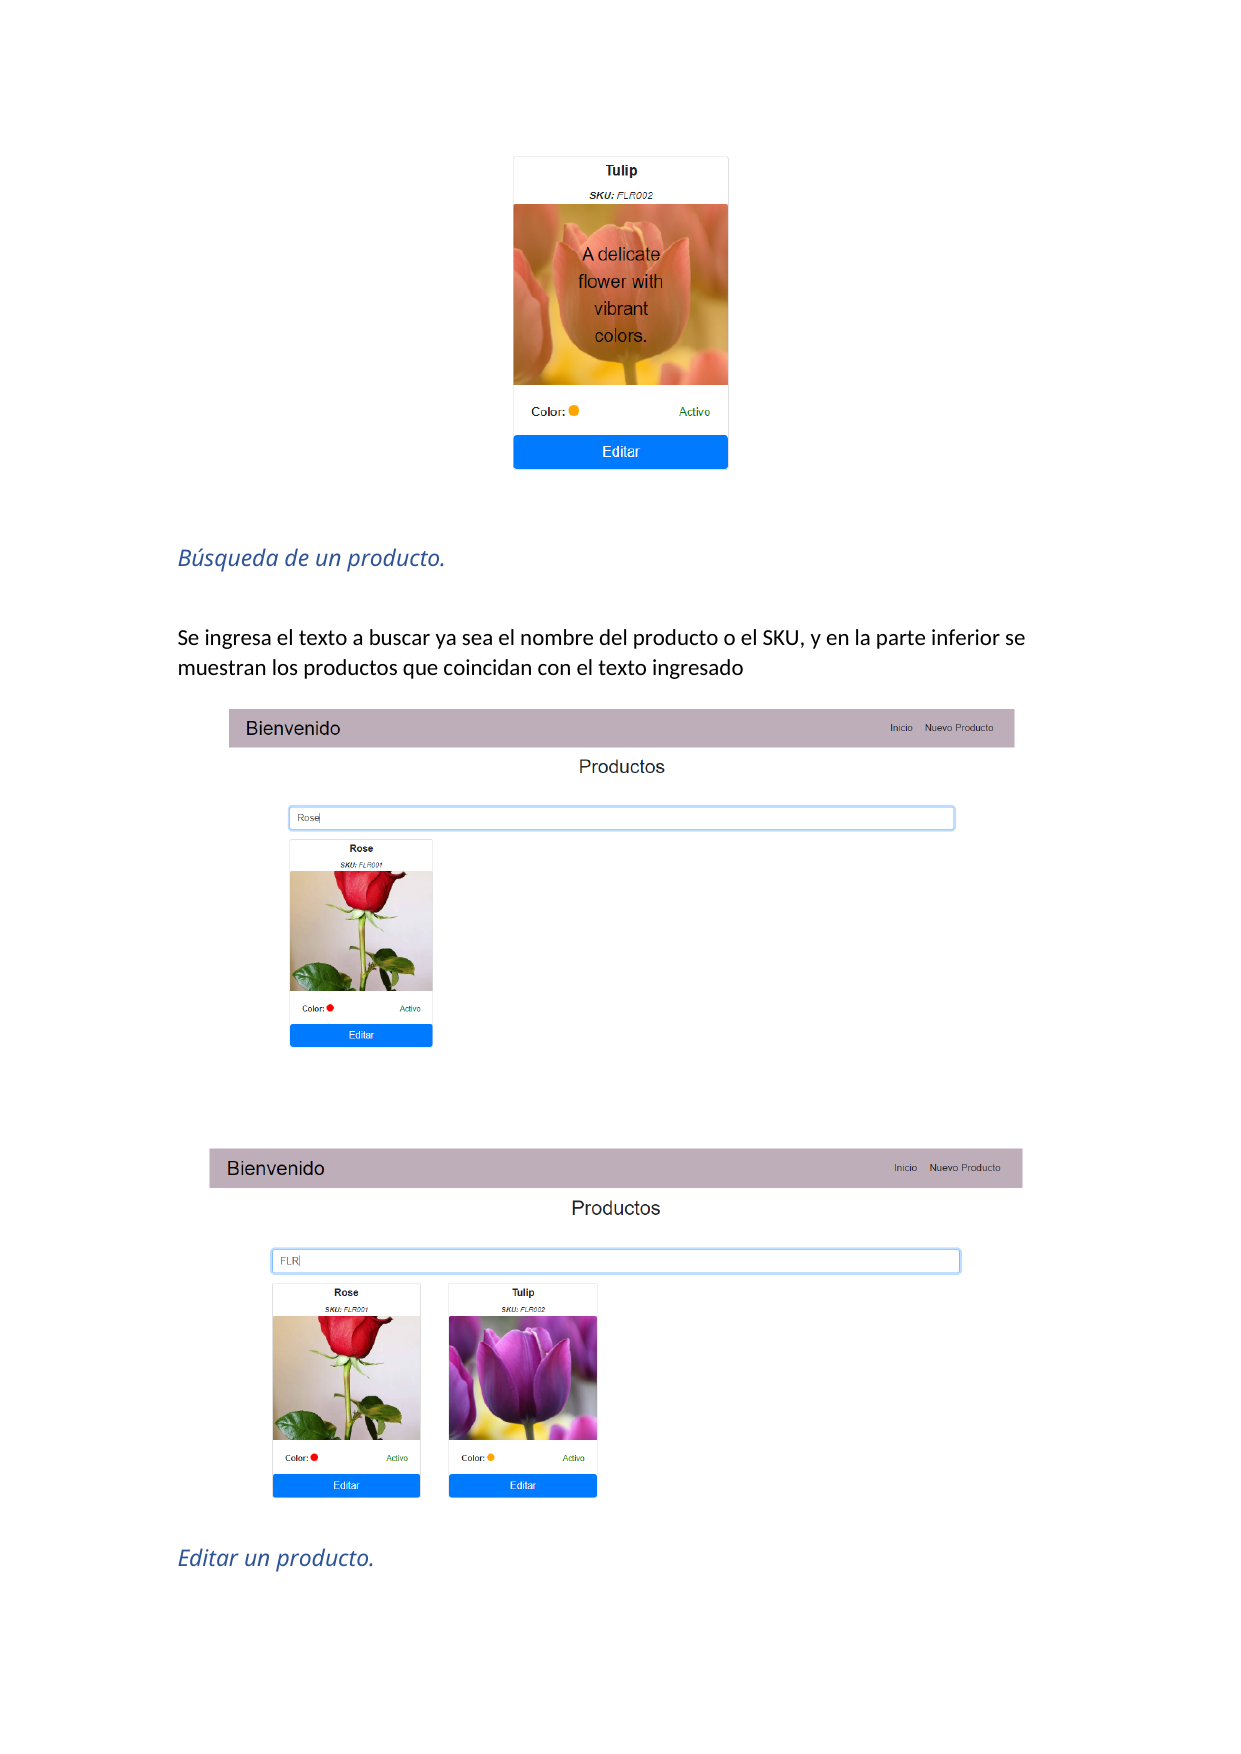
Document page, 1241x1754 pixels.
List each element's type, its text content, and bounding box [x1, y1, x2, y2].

picture [215, 700, 1025, 1070]
subtitle Búsqueda de un producto. [177, 542, 1063, 573]
picture [504, 147, 736, 477]
subtitle Editar un producto. [177, 1542, 1063, 1573]
text Se ingresa el texto a buscar ya sea el nombre del producto o el SKU, y en la parte inferior se muestran los productos que coincidan con el texto ingresado [177, 623, 1063, 681]
picture [203, 1135, 1037, 1524]
